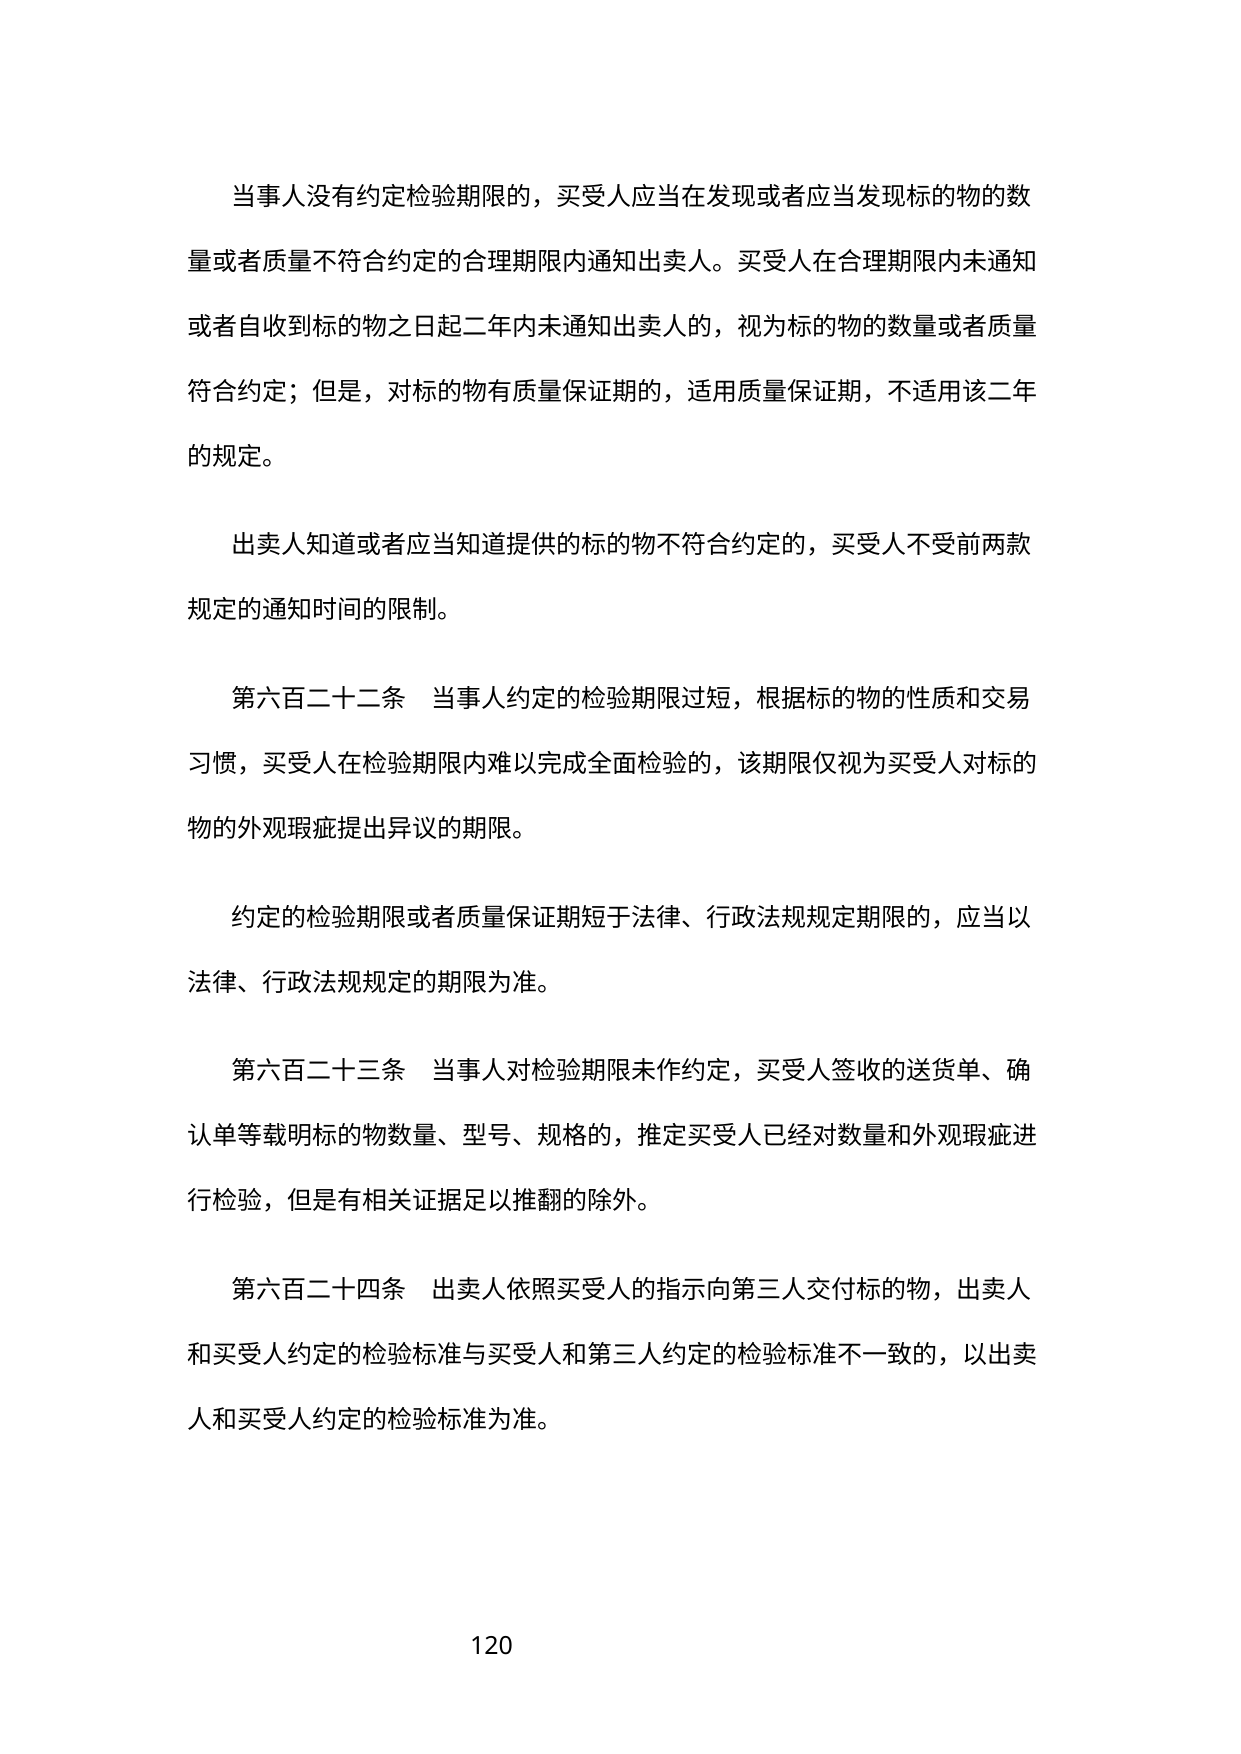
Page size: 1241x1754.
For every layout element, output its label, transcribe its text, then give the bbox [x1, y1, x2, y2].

text 第六百二十三条 当事人对检验期限未作约定，买受人签收的送货单、确认单等载明标的物数量、型号、规格的，推定买受人已经对数量和外观瑕疵进行检验，但是有相关证据足以推翻的除外。 [187, 1036, 1053, 1231]
text 约定的检验期限或者质量保证期短于法律、行政法规规定期限的，应当以法律、行政法规规定的期限为准。 [187, 883, 1053, 1013]
text 第六百二十二条 当事人约定的检验期限过短，根据标的物的性质和交易习惯，买受人在检验期限内难以完成全面检验的，该期限仅视为买受人对标的物的外观瑕疵提出异议的期限。 [187, 664, 1053, 859]
text 第六百二十四条 出卖人依照买受人的指示向第三人交付标的物，出卖人和买受人约定的检验标准与买受人和第三人约定的检验标准不一致的，以出卖人和买受人约定的检验标准为准。 [187, 1255, 1053, 1450]
text 出卖人知道或者应当知道提供的标的物不符合约定的，买受人不受前两款规定的通知时间的限制。 [187, 511, 1053, 641]
text 当事人没有约定检验期限的，买受人应当在发现或者应当发现标的物的数量或者质量不符合约定的合理期限内通知出卖人。买受人在合理期限内未通知或者自收到标的物之日起二年内未通知出卖人的，视为标的物的数量或者质量符合约定；但是，对标的物有质量保证期的，适用质量保证期，不适用该二年的规定。 [187, 162, 1053, 487]
